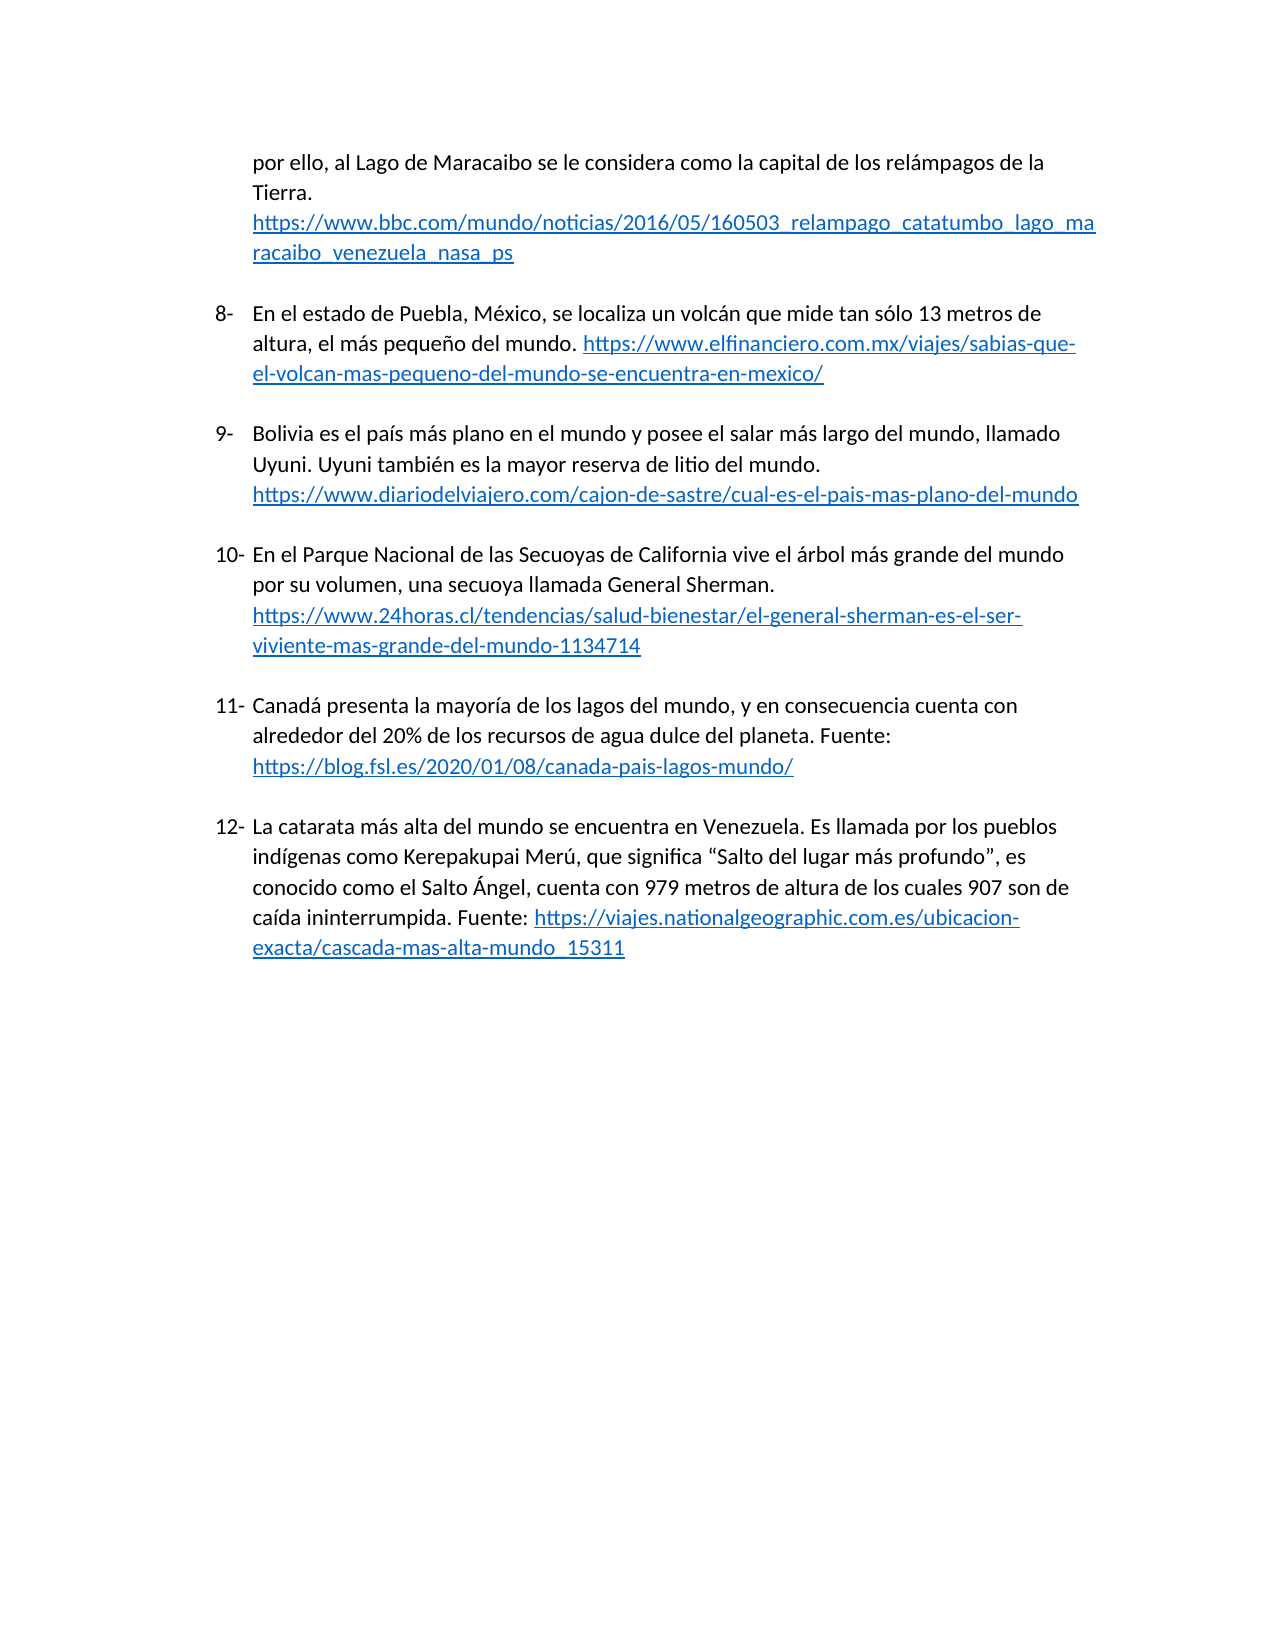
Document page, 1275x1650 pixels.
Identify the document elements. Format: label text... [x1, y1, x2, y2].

list La catarata más alta del mundo se encuentra en Venezuela. Es llamada por los pueblos indígenas como Kerepakupai Merú, que significa “Salto del lugar más profundo”, es conocido como el Salto Ángel, cuenta con 979 metros de altura de los cuales 907 son de caída ininterrumpida. Fuente: https://viajes.nationalgeographic.com.es/ubicacion-exacta/cascada-mas-alta-mundo_15311 [215, 812, 1098, 961]
list En el estado de Puebla, México, se localiza un volcán que mide tan sólo 13 metros de altura, el más pequeño del mundo. https://www.elfinanciero.com.mx/viajes/sabias-que-el-volcan-mas-pequeno-del-mundo-se-encuentra-en-mexico/ [215, 299, 1098, 387]
list Bolivia es el país más plano en el mundo y posee el salar más largo del mundo, llamado Uyuni. Uyuni también es la mayor reserva de litio del mundo. https://www.diariodelviajero.com/cajon-de-sastre/cual-es-el-pais-mas-plano-del-mundo [215, 419, 1098, 508]
list Canadá presenta la mayoría de los lagos del mundo, y en consecuencia cuenta con alrededor del 20% de los recursos de agua dulce del planeta. Fuente: https://blog.fsl.es/2020/01/08/canada-pais-lagos-mundo/ [215, 691, 1098, 780]
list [215, 148, 1098, 266]
list En el Parque Nacional de las Secuoyas de California vive el árbol más grande del mundo por su volumen, una secuoya llamada General Sherman. https://www.24horas.cl/tendencias/salud-bienestar/el-general-sherman-es-el-ser-viviente-mas-grande-del-mundo-1134714 [215, 540, 1098, 659]
